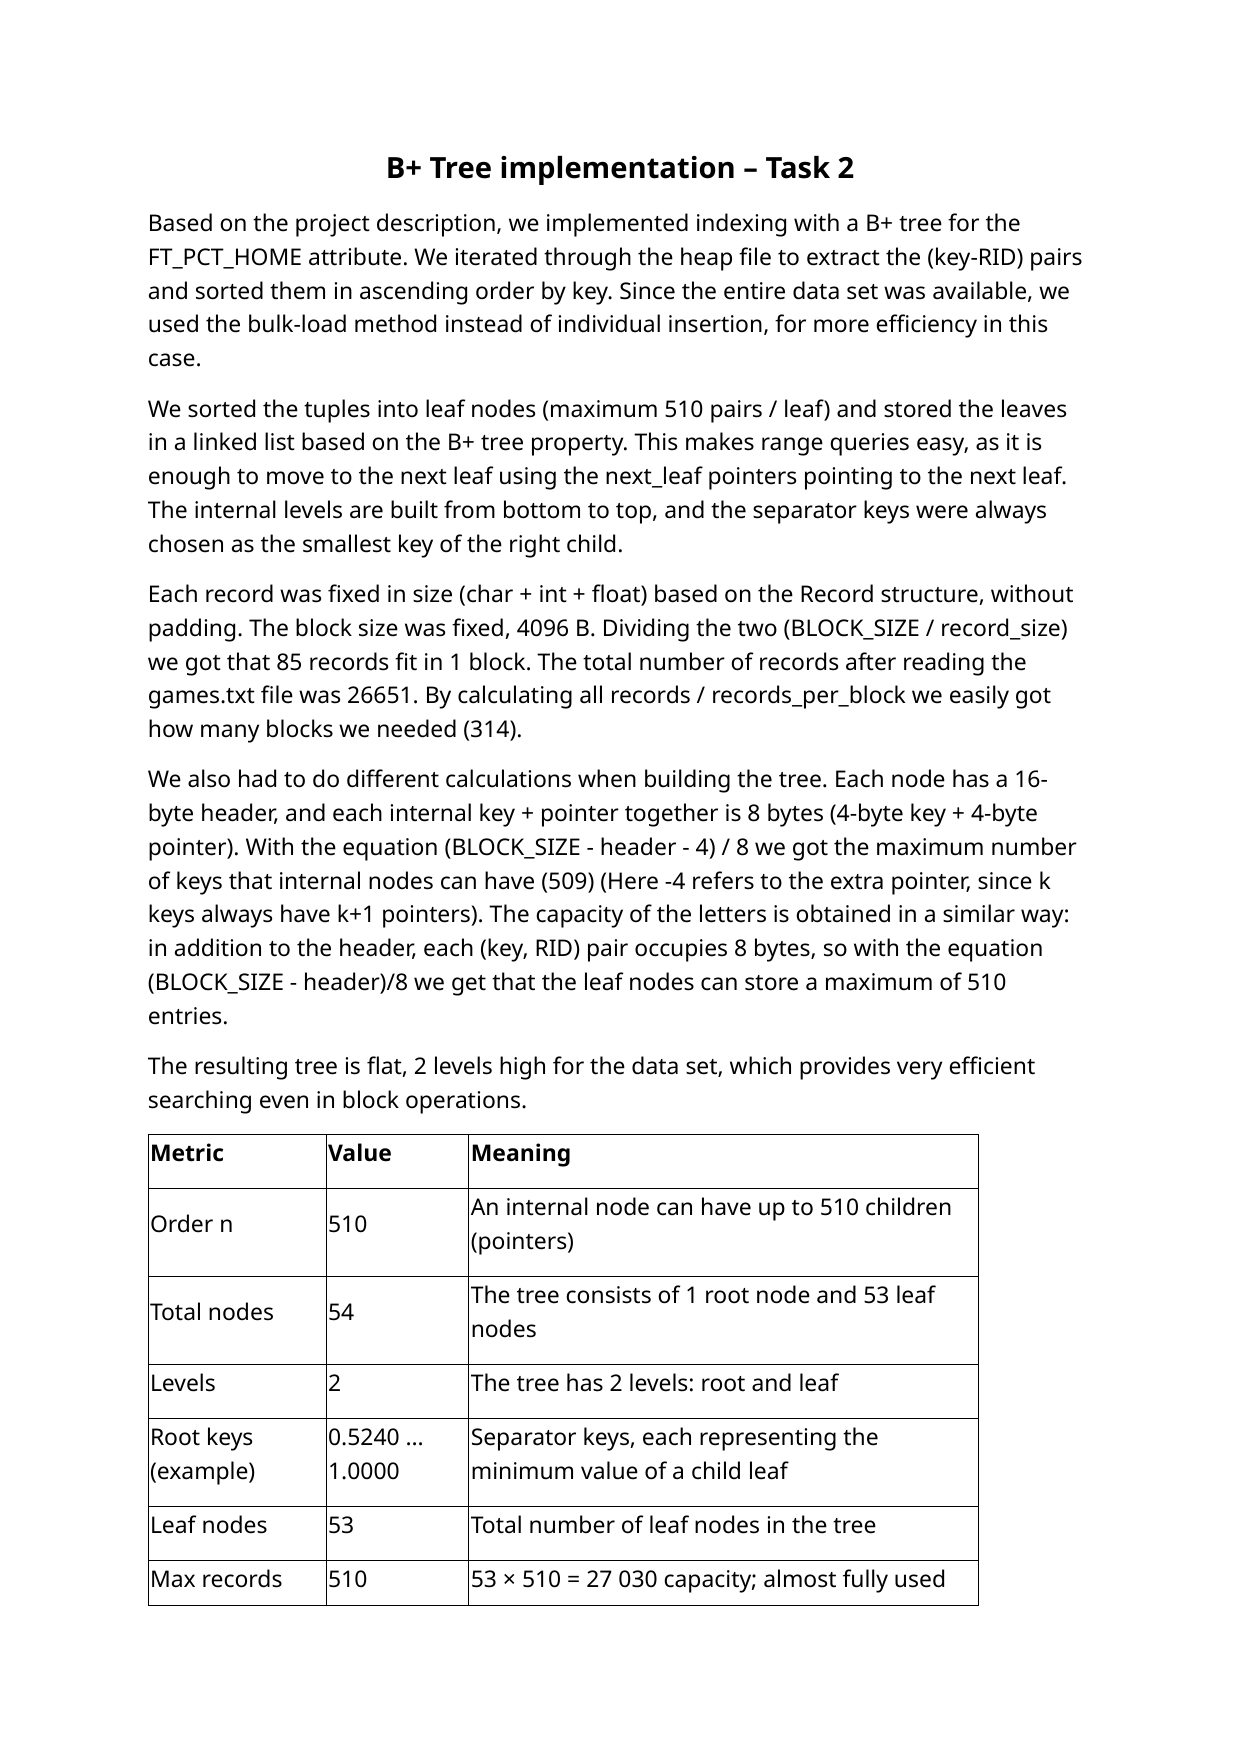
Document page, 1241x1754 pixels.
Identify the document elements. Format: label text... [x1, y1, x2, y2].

table_cell Leaf nodes [149, 1507, 326, 1560]
table_cell 0.5240 … 1.0000 [327, 1419, 468, 1506]
table_cell Total nodes [149, 1277, 326, 1364]
table_cell Root keys (example) [149, 1419, 326, 1506]
text Based on the project description, we implemented indexing with a B+ tree for the FT_PCT_HOME attribute. We iterated through the heap file to extract the (key-RID) pairs and sorted them in ascending order by key. Since the entire data set was available, we used the bulk-load method instead of individual insertion, for more efficiency in this case. [148, 207, 1093, 373]
table_header Value [327, 1135, 468, 1188]
table_cell Max records per leaf [149, 1561, 326, 1605]
table_cell An internal node can have up to 510 children (pointers) [469, 1189, 978, 1276]
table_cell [469, 1561, 978, 1605]
text B+ Tree implementation – Task 2 [148, 148, 1093, 187]
table_cell Total number of leaf nodes in the tree [469, 1507, 978, 1560]
table_cell Separator keys, each representing the minimum value of a child leaf [469, 1419, 978, 1506]
table_cell 54 [327, 1277, 468, 1364]
table_header Metric [149, 1135, 326, 1188]
table_cell The tree consists of 1 root node and 53 leaf nodes [469, 1277, 978, 1364]
text We also had to do different calculations when building the tree. Each node has a 16-byte header, and each internal key + pointer together is 8 bytes (4-byte key + 4-byte pointer). With the equation (BLOCK_SIZE - header - 4) / 8 we got the maximum number of keys that internal nodes can have (509) (Here -4 refers to the extra pointer, since k keys always have k+1 pointers). The capacity of the letters is obtained in a similar way: in addition to the header, each (key, RID) pair occupies 8 bytes, so with the equation (BLOCK_SIZE - header)/8 we get that the leaf nodes can store a maximum of 510 entries. [148, 763, 1093, 1031]
table_header Meaning [469, 1135, 978, 1188]
table_cell Order n [149, 1189, 326, 1276]
table_cell The tree has 2 levels: root and leaf [469, 1365, 978, 1418]
table_cell 510 [327, 1561, 468, 1605]
text We sorted the tuples into leaf nodes (maximum 510 pairs / leaf) and stored the leaves in a linked list based on the B+ tree property. This makes range queries easy, as it is enough to move to the next leaf using the next_leaf pointers pointing to the next leaf. The internal levels are built from bottom to top, and the separator keys were always chosen as the smallest key of the right child. [148, 392, 1093, 559]
table_cell 53 [327, 1507, 468, 1560]
table_cell Levels [149, 1365, 326, 1418]
table_cell 510 [327, 1189, 468, 1276]
text The resulting tree is flat, 2 levels high for the data set, which provides very efficient searching even in block operations. [148, 1050, 1093, 1115]
text Each record was fixed in size (char + int + float) based on the Record structure, without padding. The block size was fixed, 4096 B. Dividing the two (BLOCK_SIZE / record_size) we got that 85 records fit in 1 block. The total number of records after reading the games.txt file was 26651. By calculating all records / records_per_block we easily got how many blocks we needed (314). [148, 578, 1093, 744]
table_cell 2 [327, 1365, 468, 1418]
